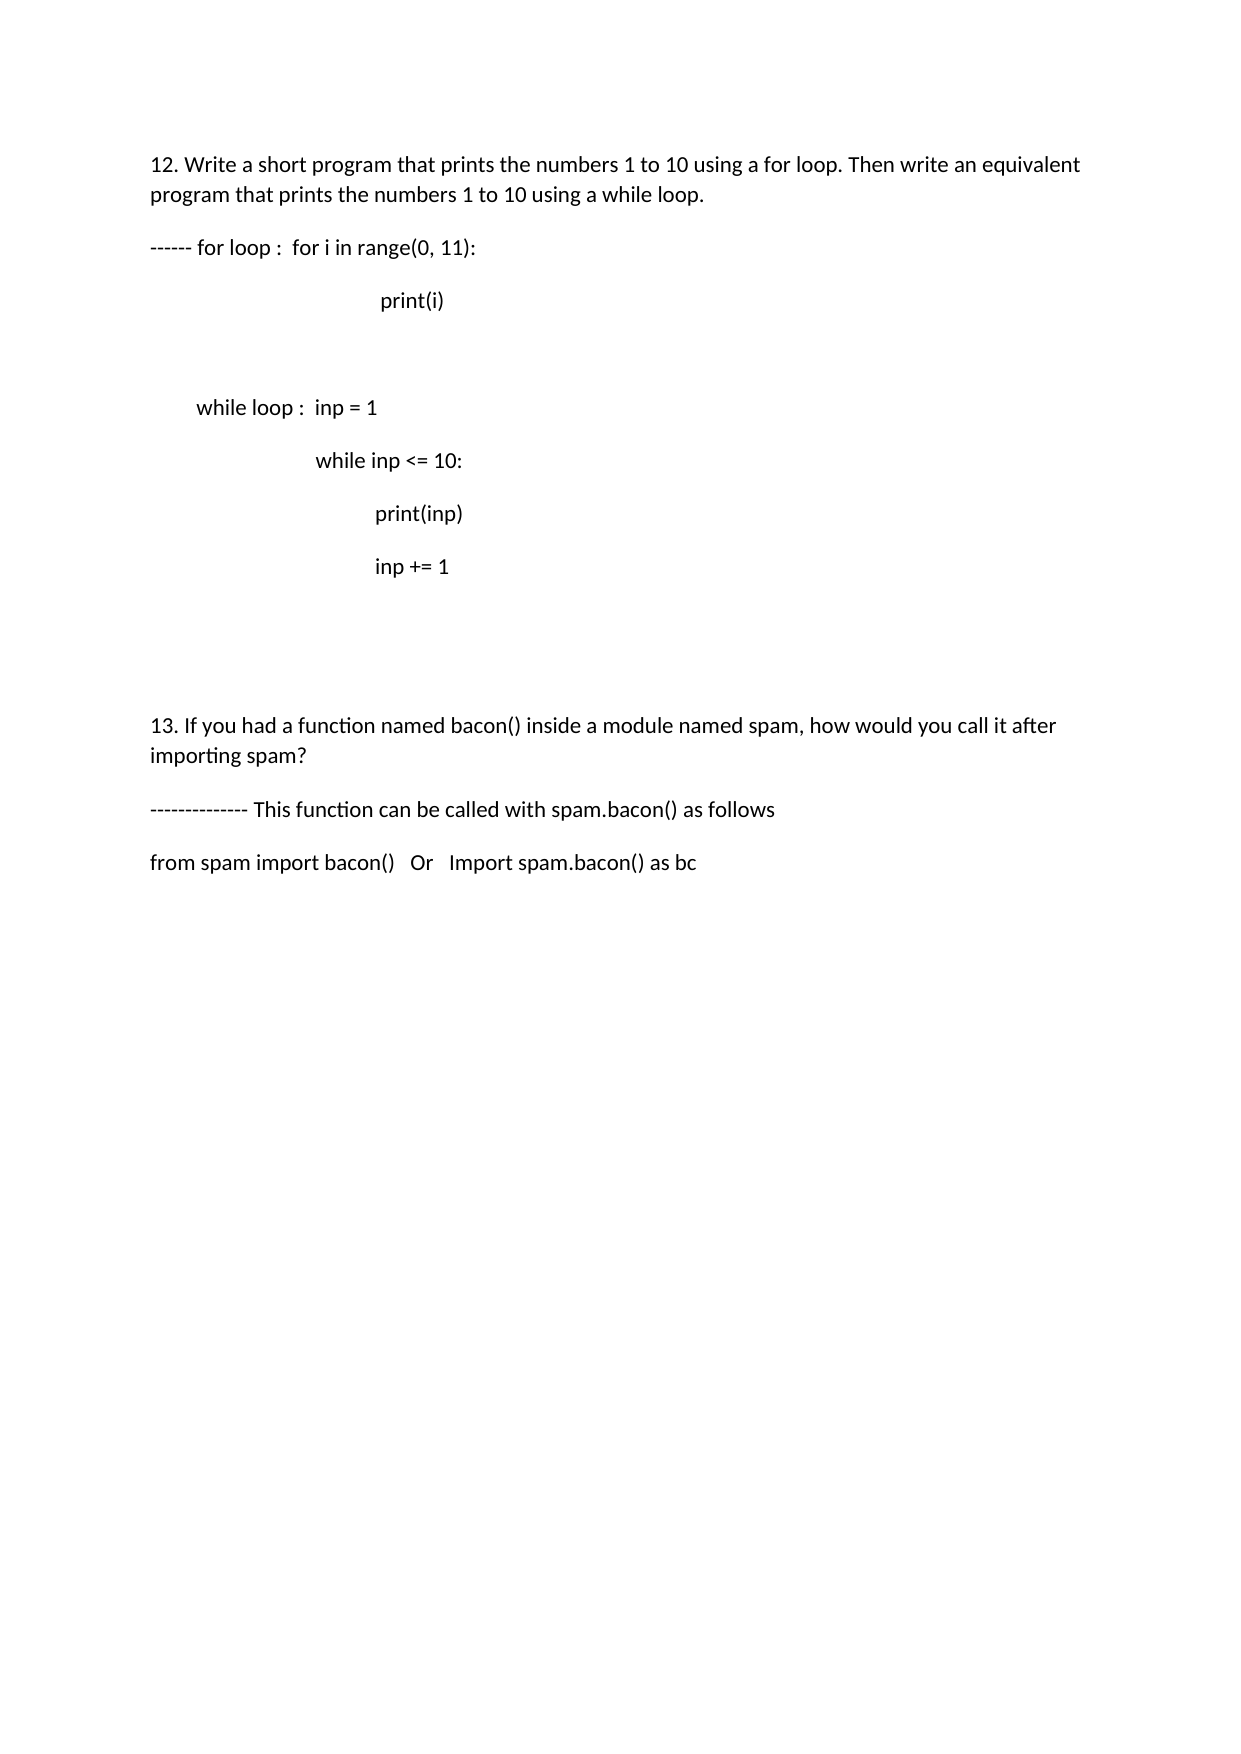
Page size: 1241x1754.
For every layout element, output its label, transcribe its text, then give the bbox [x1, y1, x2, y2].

text while inp <= 10: [150, 446, 1090, 474]
text inp += 1 [150, 552, 1090, 580]
text 12. Write a short program that prints the numbers 1 to 10 using a for loop. Then write an equivalent program that prints the numbers 1 to 10 using a while loop. [150, 150, 1090, 208]
text print(i) [150, 286, 1090, 314]
text ------ for loop : for i in range(0, 11): [150, 233, 1090, 261]
text -------------- This function can be called with spam.bacon() as follows [150, 795, 1090, 823]
text print(inp) [150, 499, 1090, 527]
text from spam import bacon() Or Import spam.bacon() as bc [150, 848, 1090, 876]
text while loop : inp = 1 [150, 393, 1090, 421]
text 13. If you had a function named bacon() inside a module named spam, how would you call it after importing spam? [150, 711, 1090, 770]
